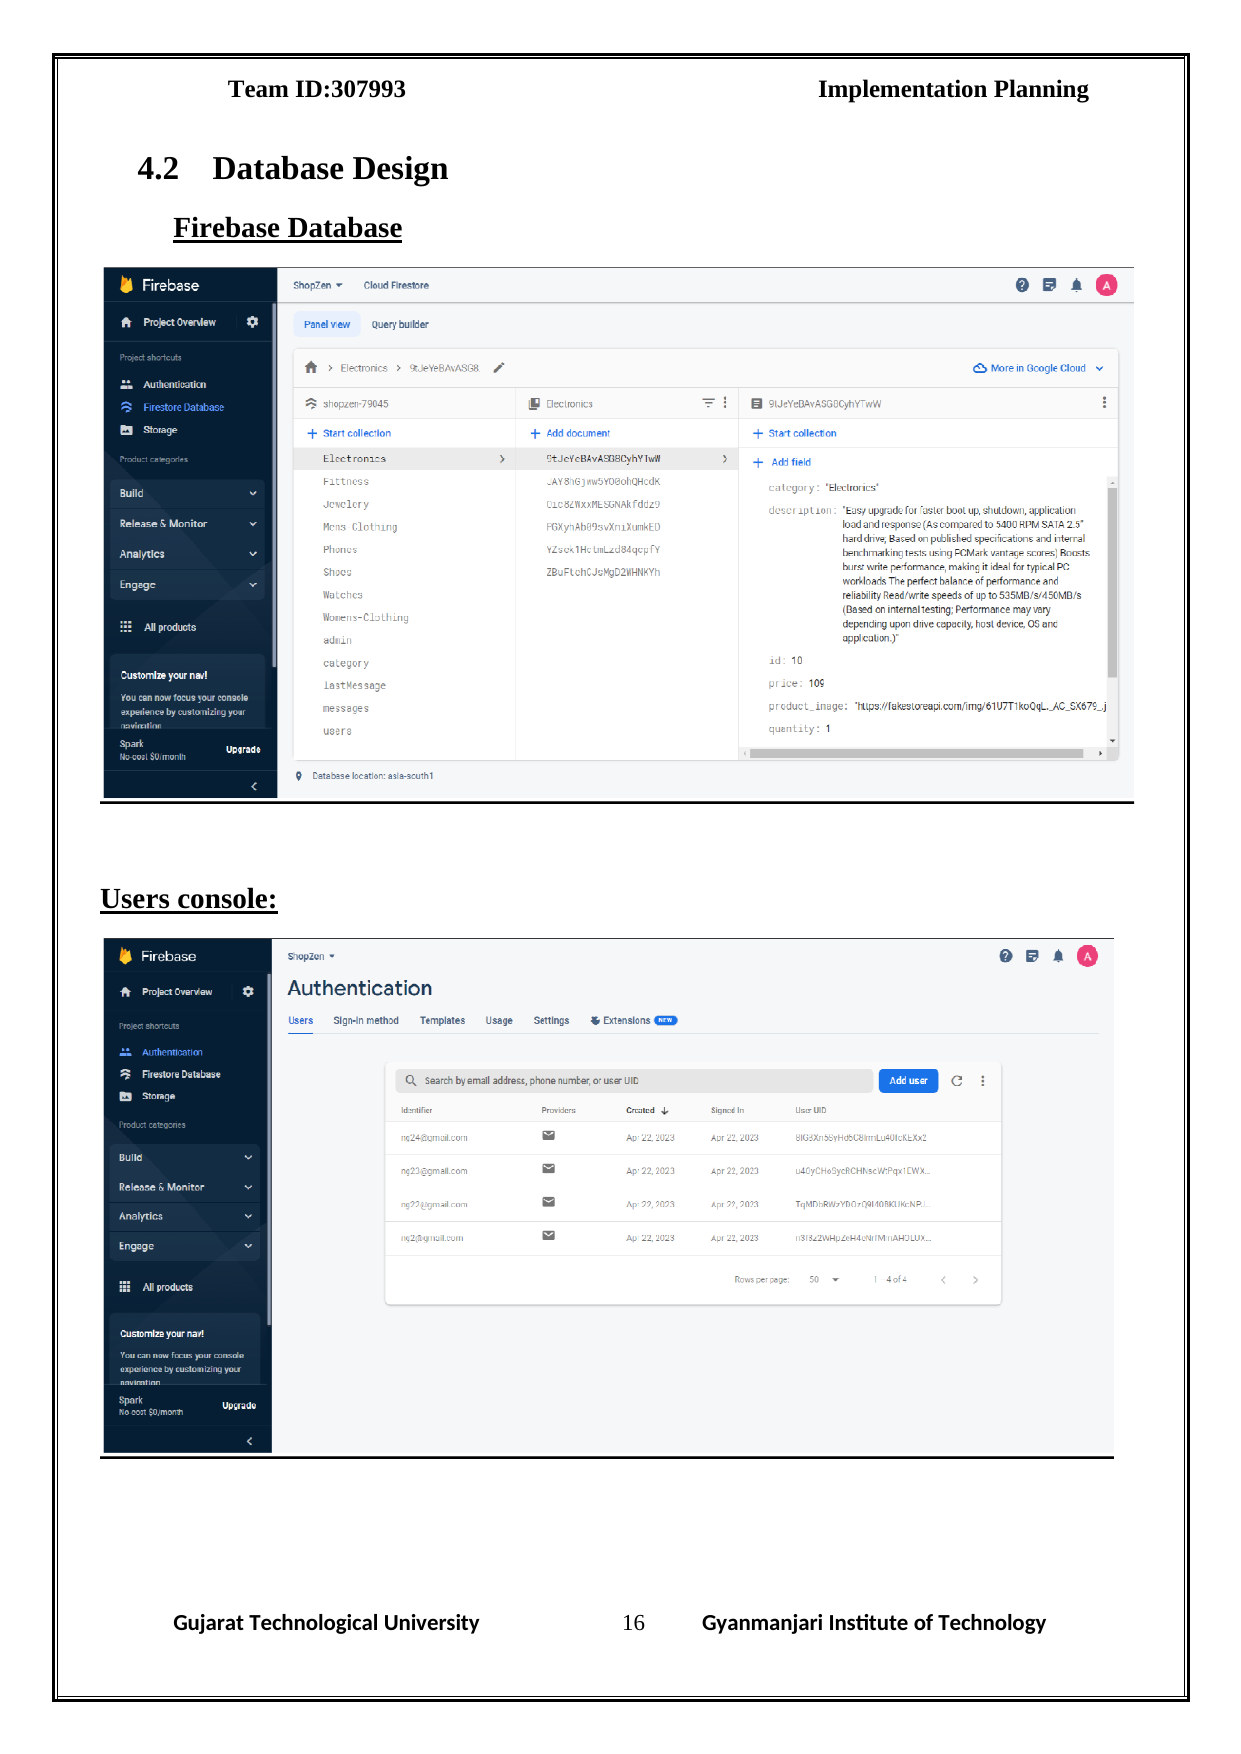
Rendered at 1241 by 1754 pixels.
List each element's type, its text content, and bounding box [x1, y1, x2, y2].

subtitle Firebase Database [173, 211, 1184, 244]
picture [100, 938, 1114, 1459]
subtitle Database Design [137, 149, 1184, 187]
text Users console: [100, 881, 1184, 915]
picture [100, 267, 1135, 804]
